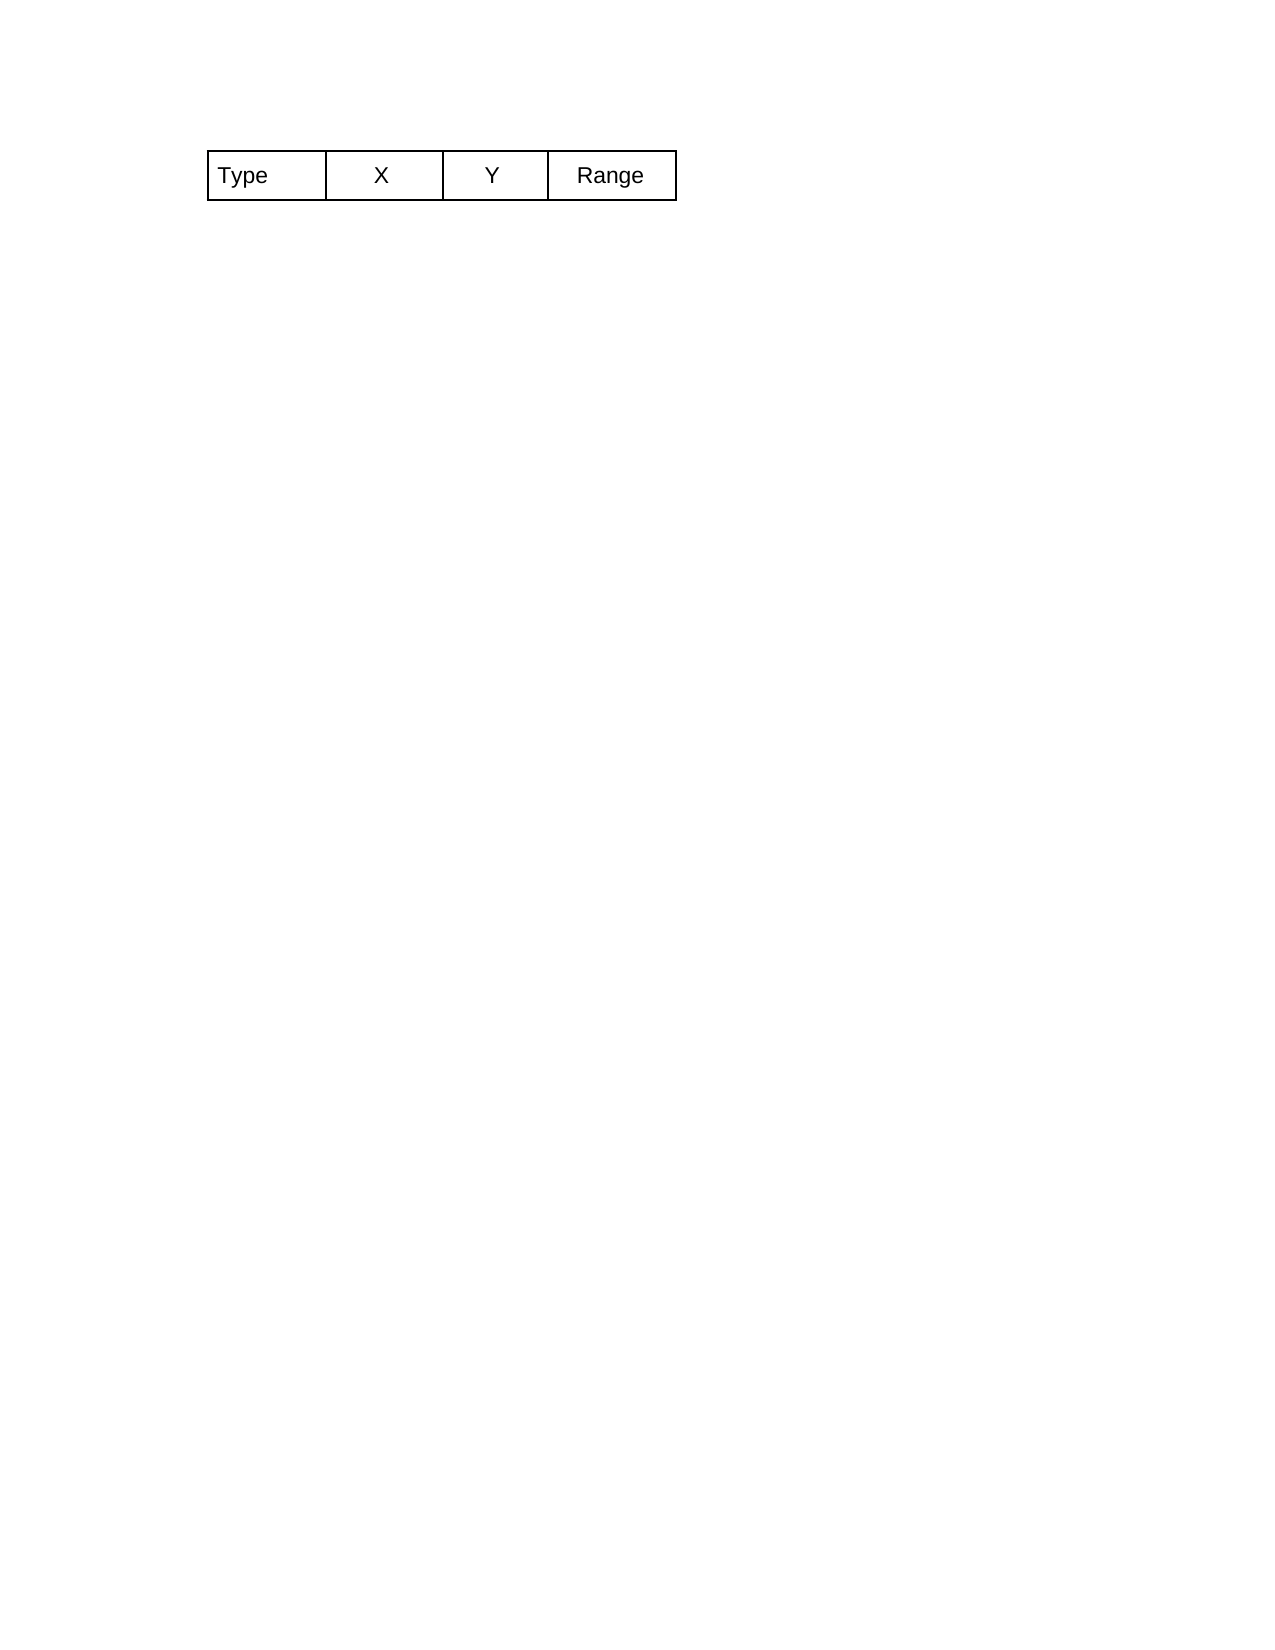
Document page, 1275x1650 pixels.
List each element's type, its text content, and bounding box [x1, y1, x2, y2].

table_header Y [444, 152, 547, 199]
table_header Type [209, 152, 325, 199]
table_header Range [549, 152, 675, 199]
table_header X [327, 152, 442, 199]
